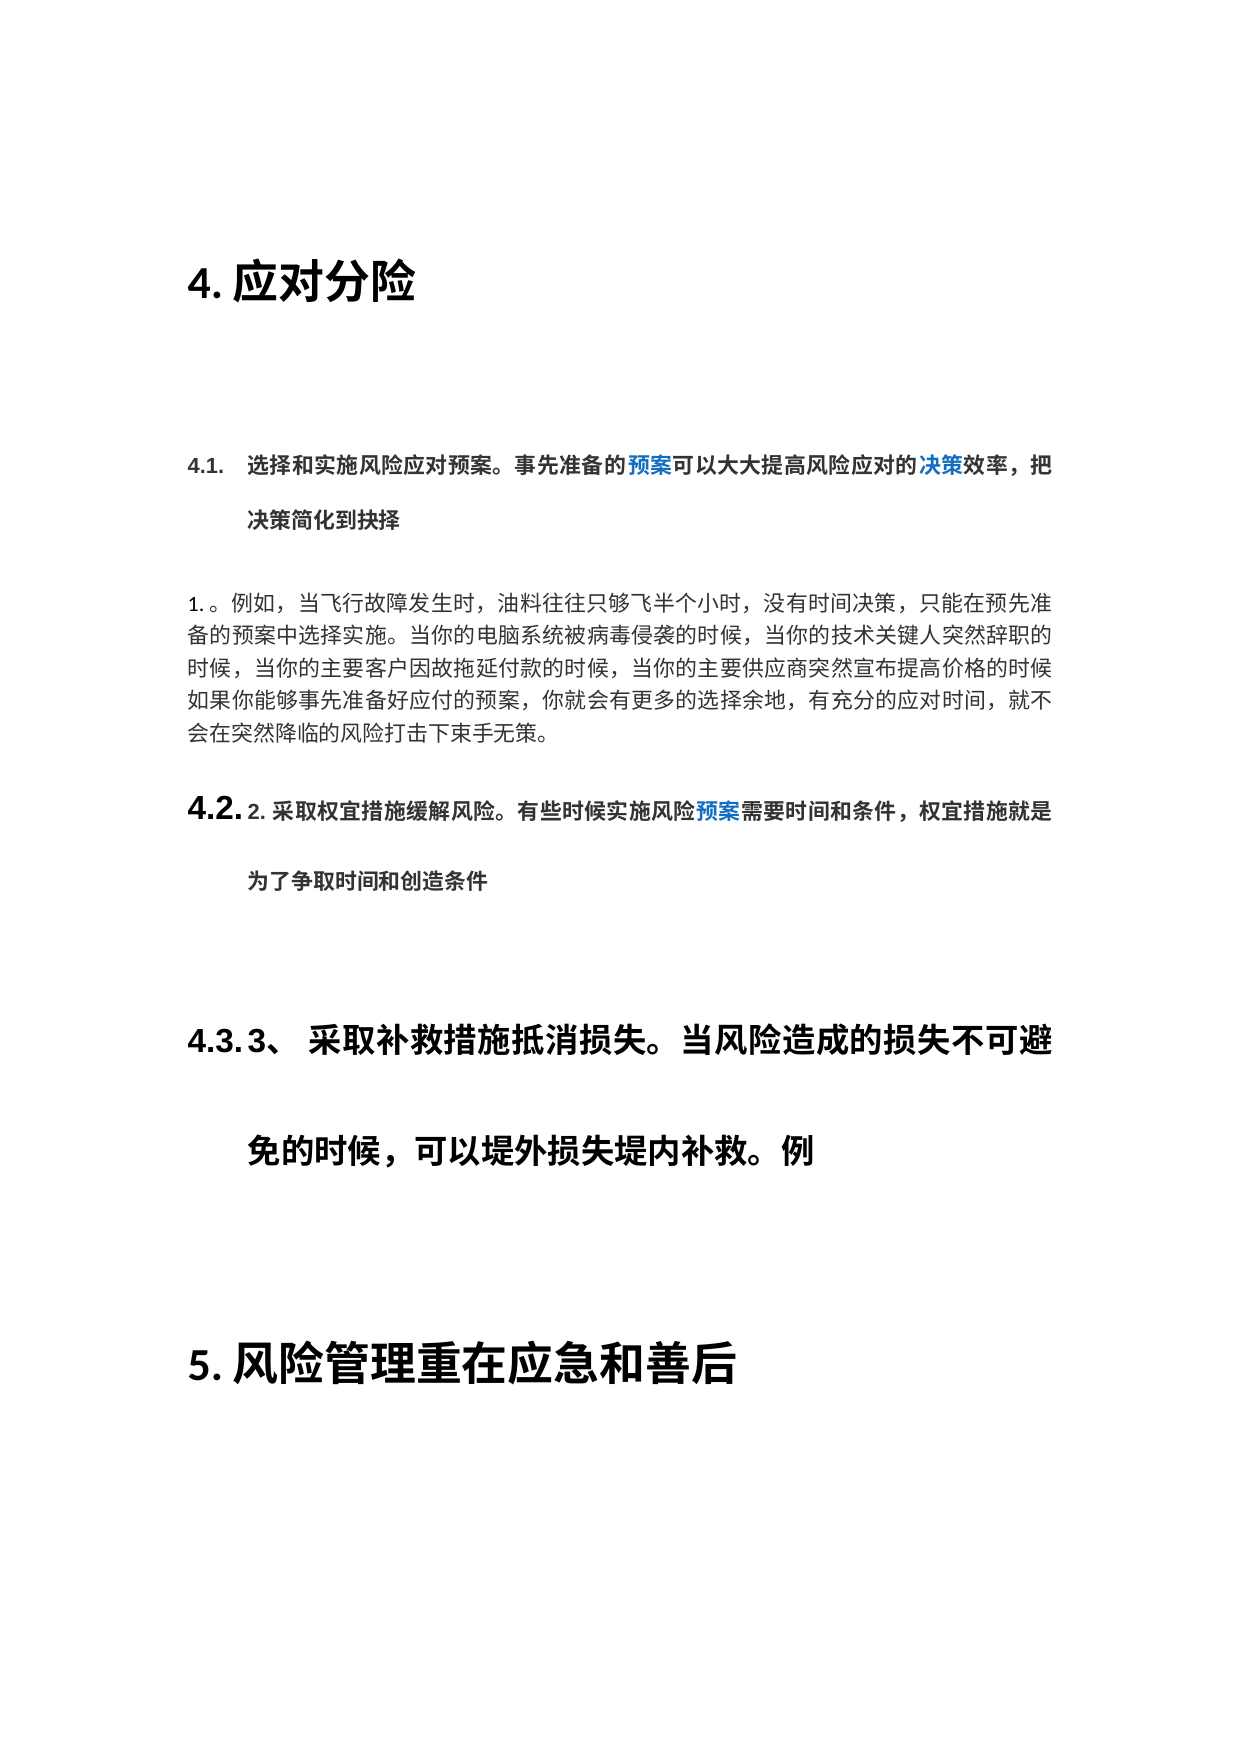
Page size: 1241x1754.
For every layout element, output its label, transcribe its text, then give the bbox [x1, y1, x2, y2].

subtitle 2. 采取权宜措施缓解风险。有些时候实施风险预案需要时间和条件，权宜措施就是为了争取时间和创造条件 [187, 782, 1053, 903]
subtitle 3、 采取补救措施抵消损失。当风险造成的损失不可避免的时候，可以堤外损失堤内补救。例 [187, 1012, 1053, 1189]
list 。例如，当飞行故障发生时，油料往往只够飞半个小时，没有时间决策，只能在预先准备的预案中选择实施。当你的电脑系统被病毒侵袭的时候，当你的技术关键人突然辞职的时候，当你的主要客户因故拖延付款的时候，当你的主要供应商突然宣布提高价格的时候，如果你能够事先准备好应付的预案，你就会有更多的选择余地，有充分的应对时间，就不会在突然降临的风险打击下束手无策。 [187, 593, 1053, 755]
subtitle 应对分险 [187, 230, 1053, 327]
subtitle 风险管理重在应急和善后 [187, 1319, 1053, 1416]
subtitle 选择和实施风险应对预案。事先准备的预案可以大大提高风险应对的决策效率，把决策简化到抉择 [187, 454, 1053, 543]
